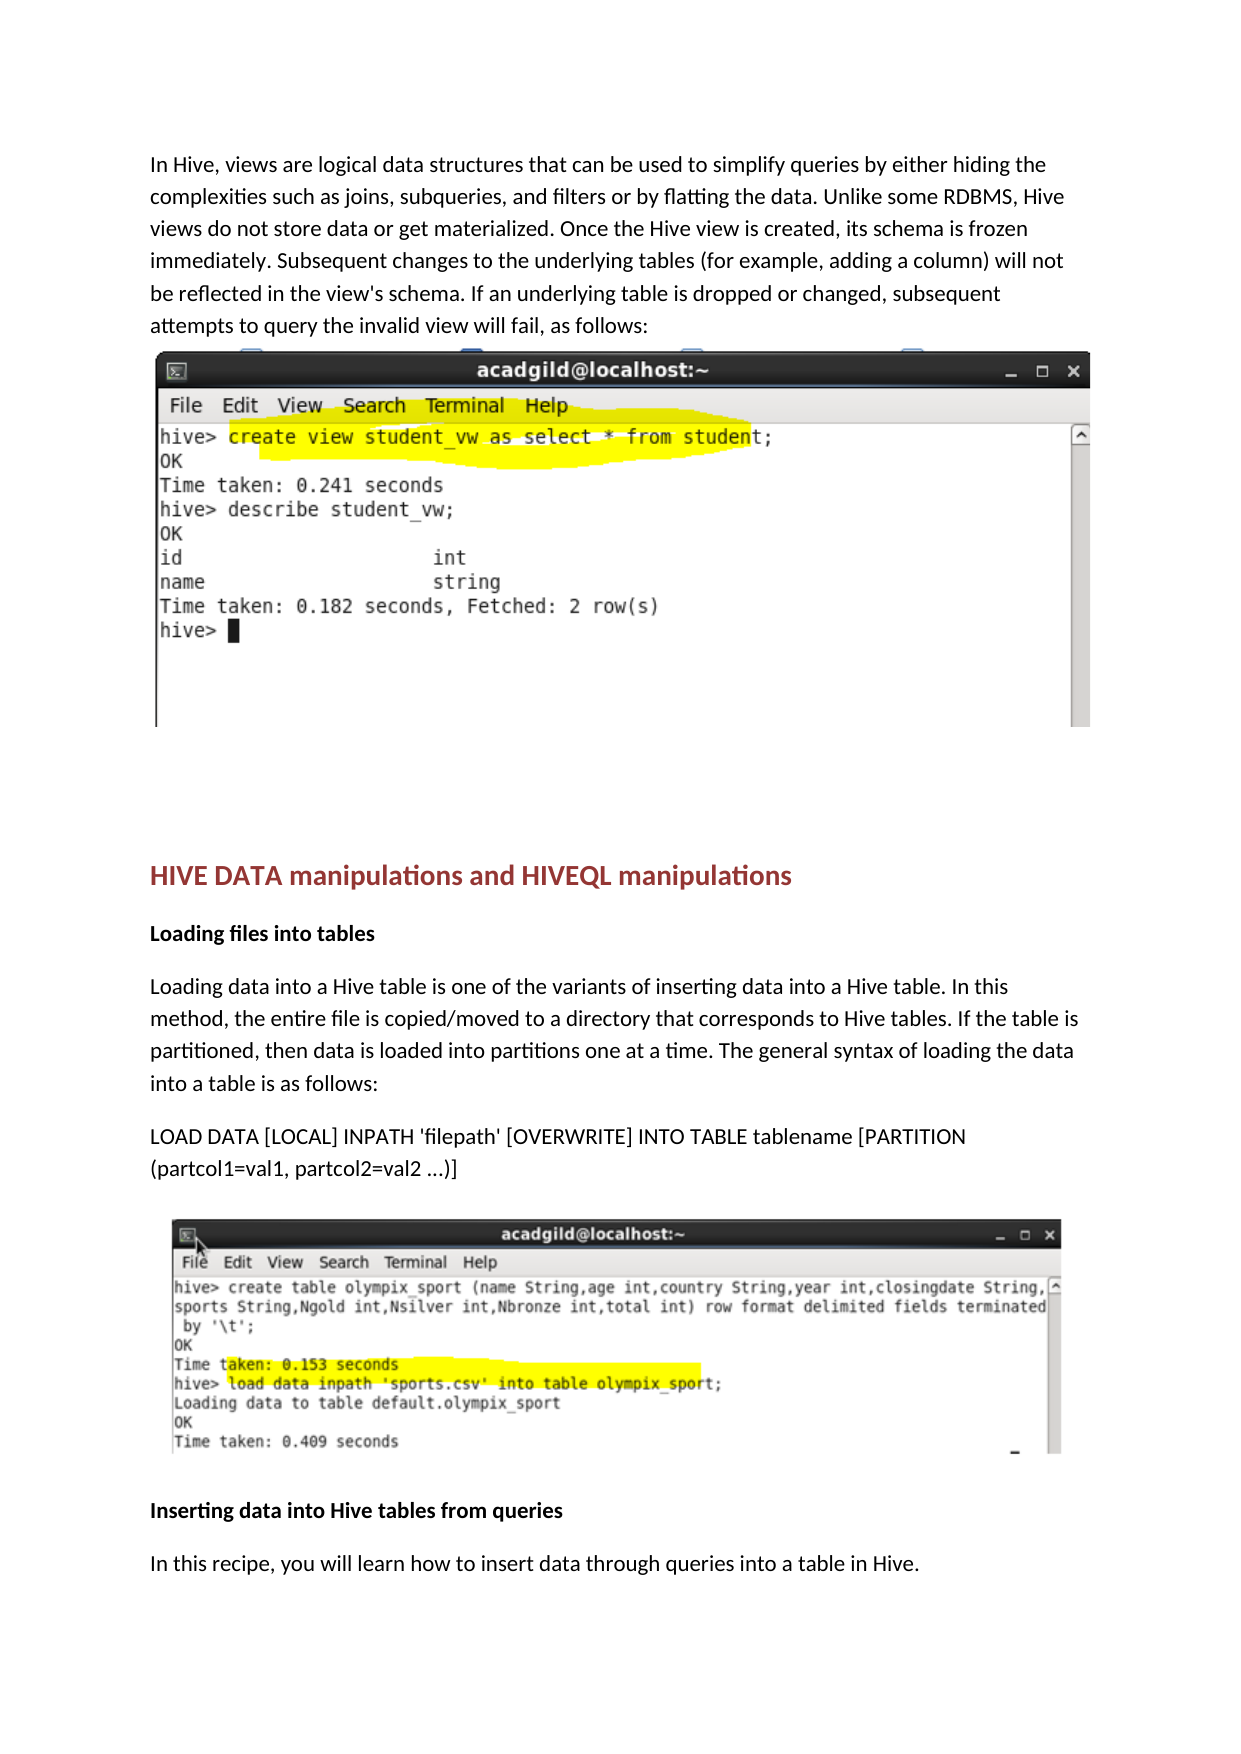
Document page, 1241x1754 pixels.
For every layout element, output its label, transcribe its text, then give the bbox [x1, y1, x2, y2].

text In this recipe, you will learn how to insert data through queries into a table in Hive. [150, 1549, 1090, 1577]
text In Hive, views are logical data structures that can be used to simplify queries by either hiding the complexities such as joins, subqueries, and filters or by flatting the data. Unlike some RDBMS, Hive views do not store data or get materialized. Once the Hive view is created, its schema is frozen immediately. Subsequent changes to the underlying tables (for example, adding a column) will not be reflected in the view's schema. If an underlying table is dropped or changed, subsequent attempts to query the invalid view will fail, as follows: [150, 150, 1090, 343]
picture [150, 1207, 1091, 1472]
picture [150, 343, 1091, 727]
text LOAD DATA [LOCAL] INPATH 'filepath' [OVERWRITE] INTO TABLE tablename [PARTITION (partcol1=val1, partcol2=val2 ...)] [150, 1122, 1090, 1182]
text Loading files into tables [150, 919, 1090, 947]
text Loading data into a Hive table is one of the variants of inserting data into a Hive table. In this method, the entire file is copied/moved to a directory that corresponds to Hive tables. If the table is partitioned, then data is loaded into partitions one at a time. The general syntax of loading the data into a table is as follows: [150, 972, 1090, 1097]
text Inserting data into Hive tables from queries [150, 1496, 1090, 1524]
text HIVE DATA manipulations and HIVEQL manipulations [150, 857, 1090, 893]
